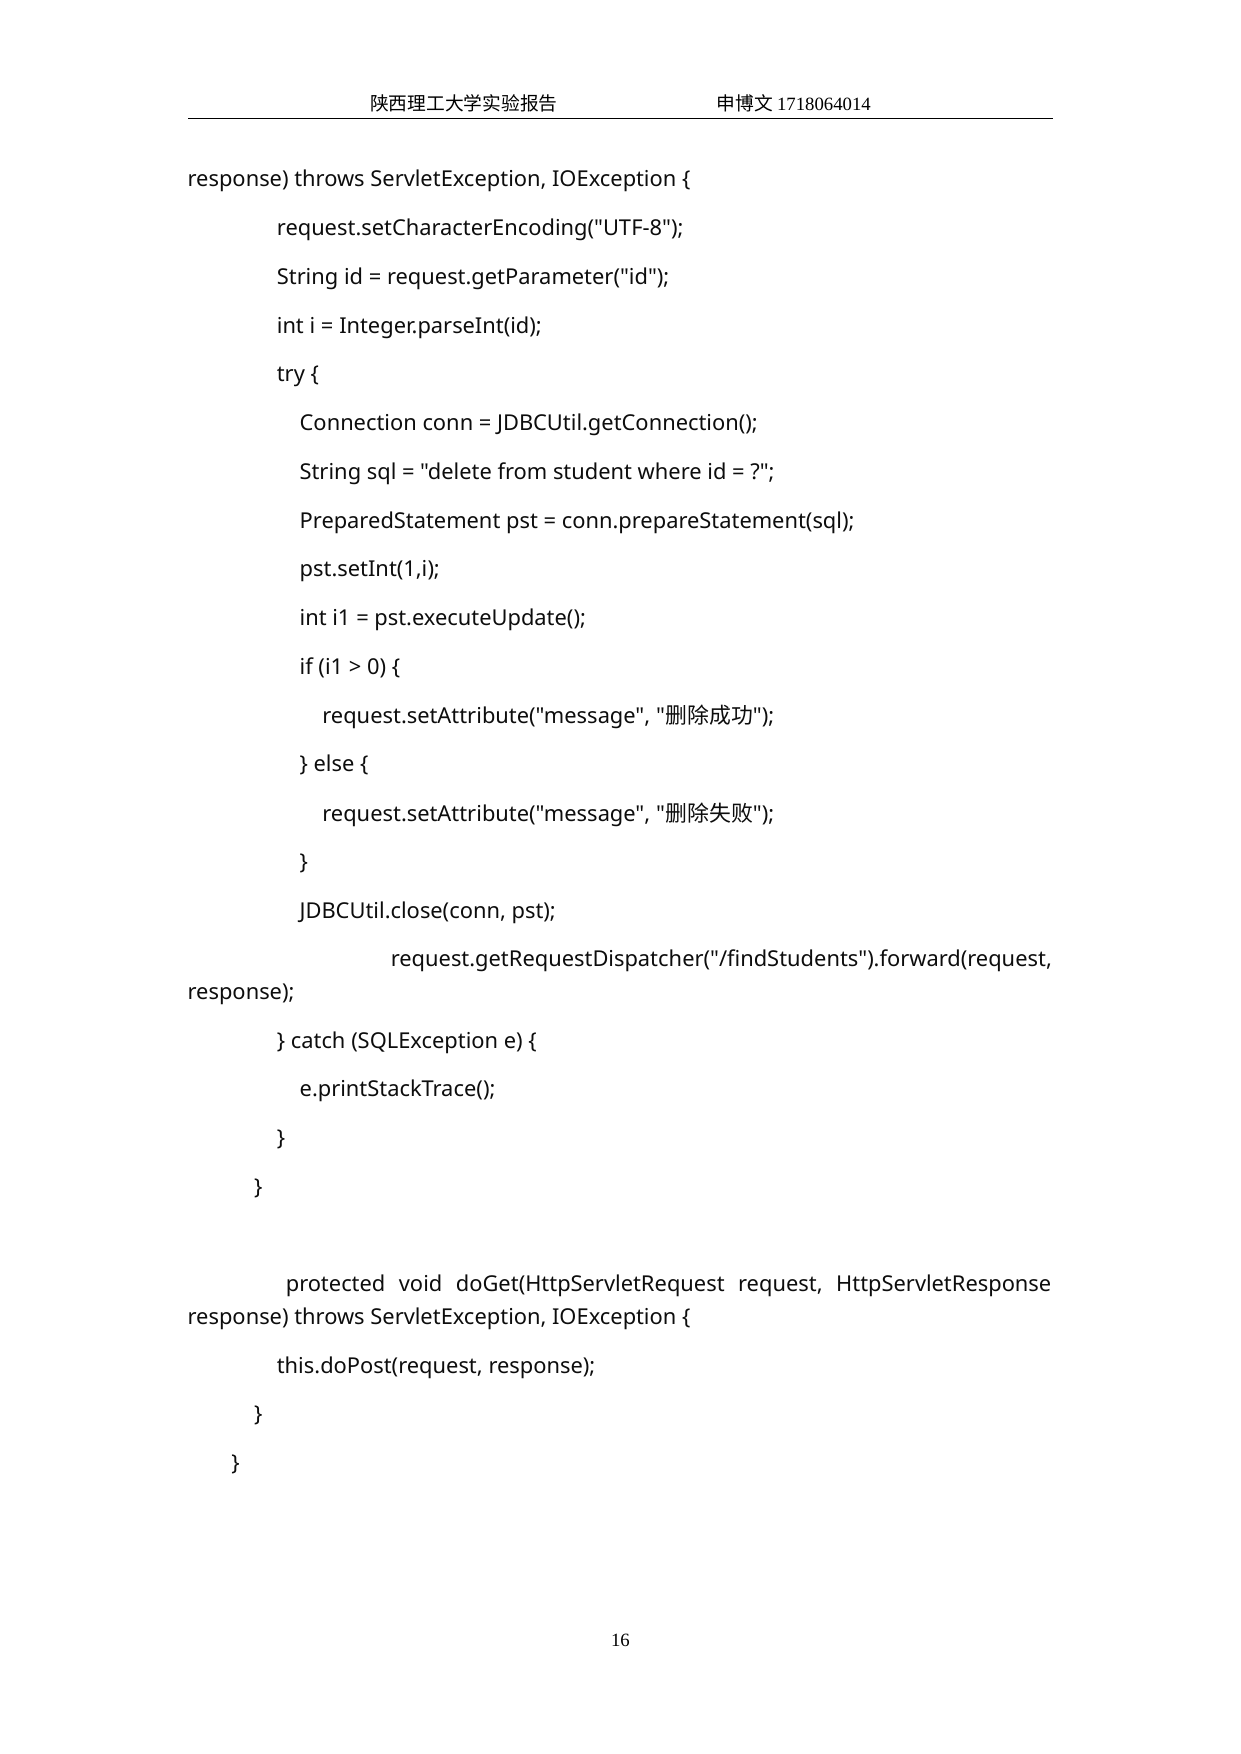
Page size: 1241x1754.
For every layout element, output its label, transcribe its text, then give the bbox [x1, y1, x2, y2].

text pst.setInt(1,i); [187, 552, 1053, 584]
text e.printStackTrace(); [187, 1072, 1053, 1104]
text int i1 = pst.executeUpdate(); [187, 601, 1053, 633]
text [187, 162, 1053, 194]
text String id = request.getParameter("id"); [187, 259, 1053, 292]
text JDBCUtil.close(conn, pst); [187, 893, 1053, 926]
text request.setAttribute("message", "删除失败"); [187, 796, 1053, 828]
text } [187, 1397, 1053, 1429]
text request.getRequestDispatcher("/findStudents").forward(request, response); [187, 942, 1053, 1007]
text String sql = "delete from student where id = ?"; [187, 454, 1053, 487]
text Connection conn = JDBCUtil.getConnection(); [187, 406, 1053, 438]
text try { [187, 357, 1053, 389]
text } [187, 1446, 1053, 1478]
text request.setAttribute("message", "删除成功"); [187, 698, 1053, 731]
text protected void doGet(HttpServletRequest request, HttpServletResponse response) throws ServletException, IOException { [187, 1267, 1053, 1332]
text PreparedStatement pst = conn.prepareStatement(sql); [187, 503, 1053, 536]
text } [187, 1169, 1053, 1202]
text request.setCharacterEncoding("UTF-8"); [187, 211, 1053, 243]
text } else { [187, 747, 1053, 779]
text } [187, 844, 1053, 877]
text } catch (SQLException e) { [187, 1023, 1053, 1056]
text this.doPost(request, response); [187, 1348, 1053, 1381]
text if (i1 > 0) { [187, 649, 1053, 682]
text } [187, 1121, 1053, 1153]
text int i = Integer.parseInt(id); [187, 308, 1053, 341]
